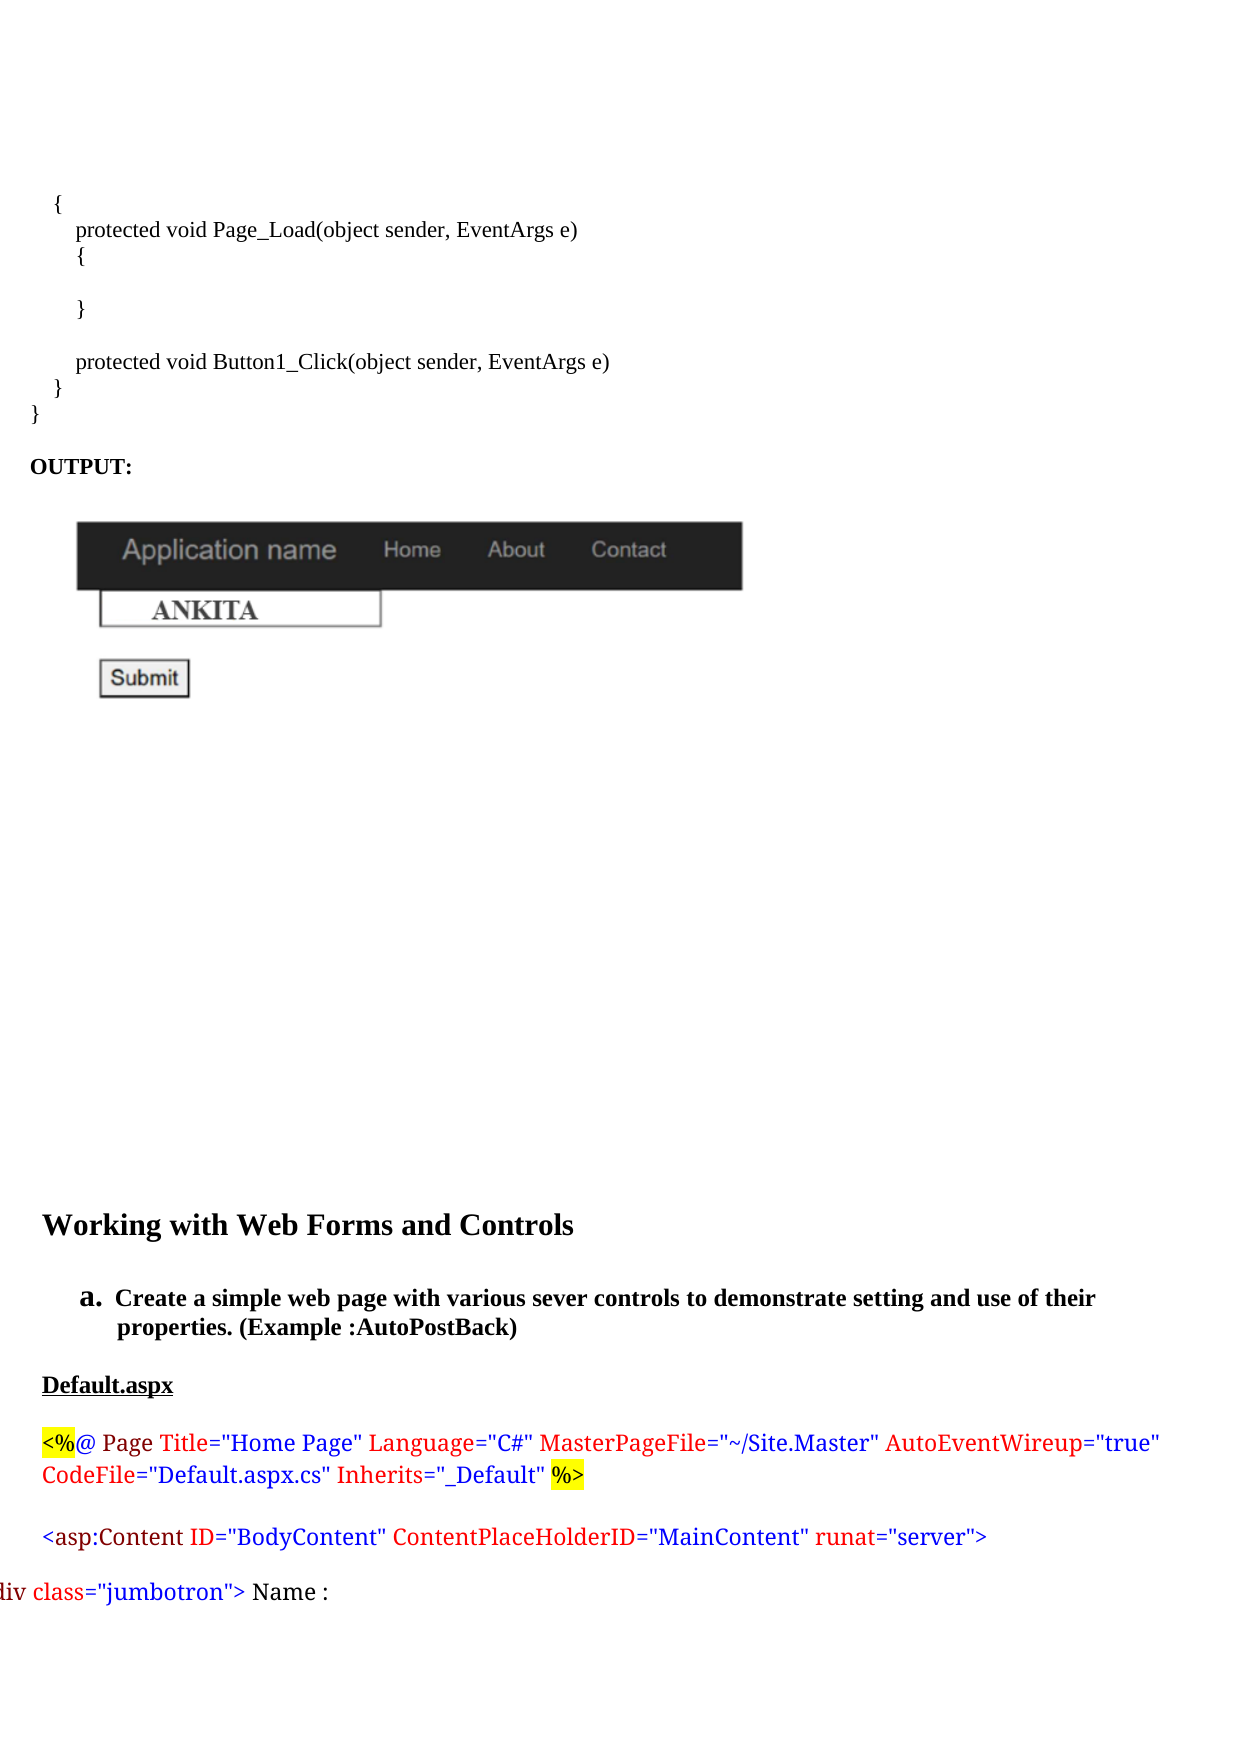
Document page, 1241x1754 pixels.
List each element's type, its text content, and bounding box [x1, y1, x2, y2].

text Working with Web Forms and Controls [42, 1207, 1181, 1242]
text OUTPUT: [29, 453, 1181, 479]
text { [29, 189, 1181, 216]
text <%@ Page Title="Home Page" Language="C#" MasterPageFile="~/Site.Master" AutoEventWireup="true" CodeFile="Default.aspx.cs" Inherits="_Default" %> [42, 1427, 1181, 1490]
text <asp:Content ID="BodyContent" ContentPlaceHolderID="MainContent" runat="server"> [42, 1521, 1181, 1552]
text a. Create a simple web page with various sever controls to demonstrate setting and use of their properties. (Example :AutoPostBack) [79, 1279, 1181, 1341]
text } [29, 400, 1181, 427]
text } [29, 295, 1181, 321]
text protected void Button1_Click(object sender, EventArgs e) [29, 348, 1181, 374]
text Default.aspx [42, 1370, 1181, 1398]
text { [29, 242, 1181, 269]
picture [29, 505, 814, 714]
text } [29, 374, 1181, 400]
text protected void Page_Load(object sender, EventArgs e) [29, 216, 1181, 242]
text <div class="jumbotron"> Name : [0, 1557, 441, 1611]
